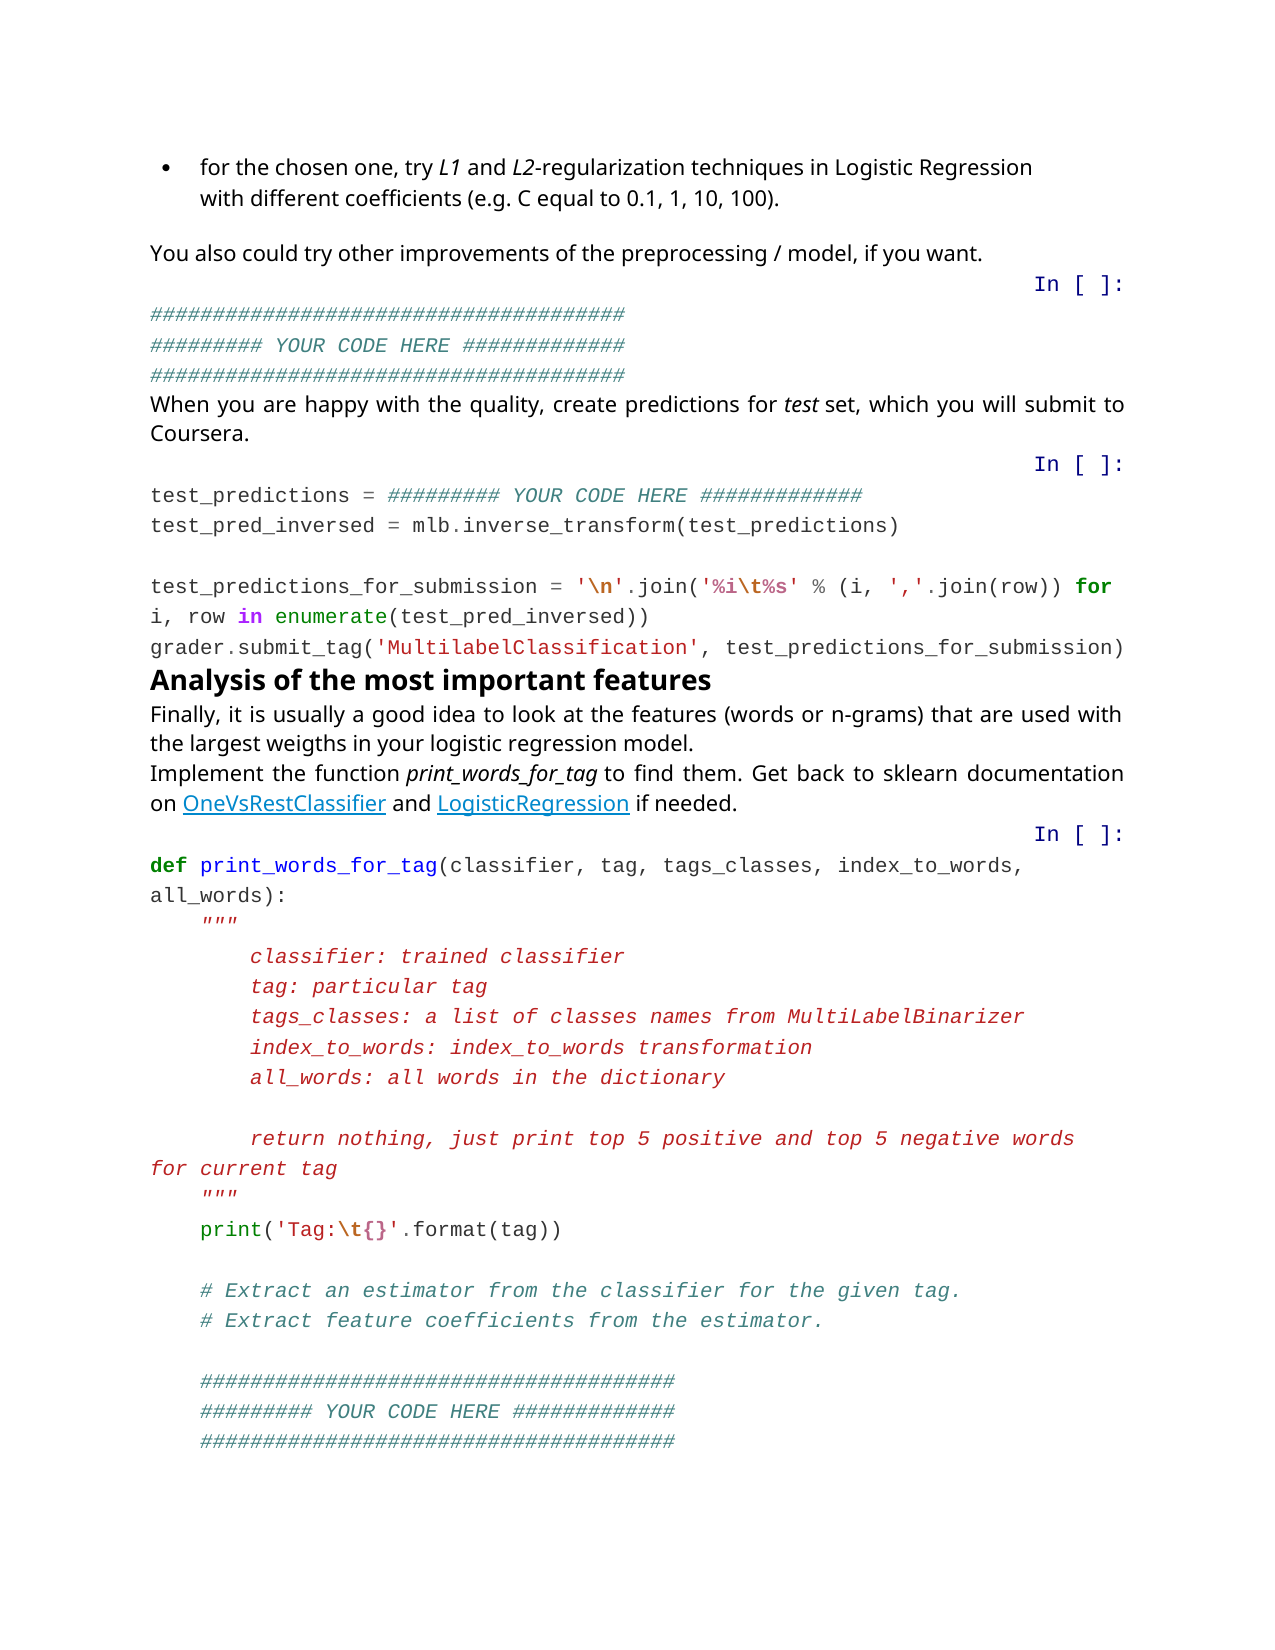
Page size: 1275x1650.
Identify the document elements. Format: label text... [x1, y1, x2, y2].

text ###################################### [150, 298, 1125, 328]
text Analysis of the most important features [150, 660, 1125, 699]
text def print_words_for_tag(classifier, tag, tags_classes, index_to_words, all_words): [150, 848, 1125, 909]
text grader.submit_tag('MultilabelClassification', test_predictions_for_submission) [150, 630, 1125, 660]
text In [ ]: [150, 267, 1125, 298]
text When you are happy with the quality, create predictions for test set, which you will submit to Coursera. [150, 388, 1125, 448]
text test_predictions = ######### YOUR CODE HERE ############# [150, 478, 1125, 509]
text ###################################### [150, 1425, 1125, 1455]
text print('Tag:\t{}'.format(tag)) [150, 1212, 1125, 1242]
list for the chosen one, try L1 and L2-regularization techniques in Logistic Regression with different coefficients (e.g. C equal to 0.1, 1, 10, 100). [162, 150, 1075, 212]
text ###################################### [150, 1364, 1125, 1394]
text # Extract an estimator from the classifier for the given tag. [150, 1273, 1125, 1303]
text test_predictions_for_submission = '\n'.join('%i\t%s' % (i, ','.join(row)) for i, row in enumerate(test_pred_inversed)) [150, 569, 1125, 630]
text """ [150, 1182, 1125, 1212]
text return nothing, just print top 5 positive and top 5 negative words for current tag [150, 1121, 1125, 1182]
text classifier: trained classifier [150, 939, 1125, 969]
text all_words: all words in the dictionary [150, 1060, 1125, 1091]
text ###################################### [150, 358, 1125, 388]
text test_pred_inversed = mlb.inverse_transform(test_predictions) [150, 509, 1125, 539]
text You also could try other improvements of the preprocessing / model, if you want. [150, 237, 1125, 267]
text ######### YOUR CODE HERE ############# [150, 328, 1125, 358]
text In [ ]: [150, 448, 1125, 478]
text tag: particular tag [150, 969, 1125, 1000]
text In [ ]: [150, 818, 1125, 848]
text # Extract feature coefficients from the estimator. [150, 1303, 1125, 1333]
text """ [150, 909, 1125, 939]
text Implement the function print_words_for_tag to find them. Get back to sklearn documentation on OneVsRestClassifier and LogisticRegression if needed. [150, 758, 1125, 818]
text index_to_words: index_to_words transformation [150, 1030, 1125, 1060]
text tags_classes: a list of classes names from MultiLabelBinarizer [150, 1000, 1125, 1030]
text ######### YOUR CODE HERE ############# [150, 1394, 1125, 1425]
text Finally, it is usually a good idea to look at the features (words or n-grams) that are used with the largest weigths in your logistic regression model. [150, 699, 1125, 758]
